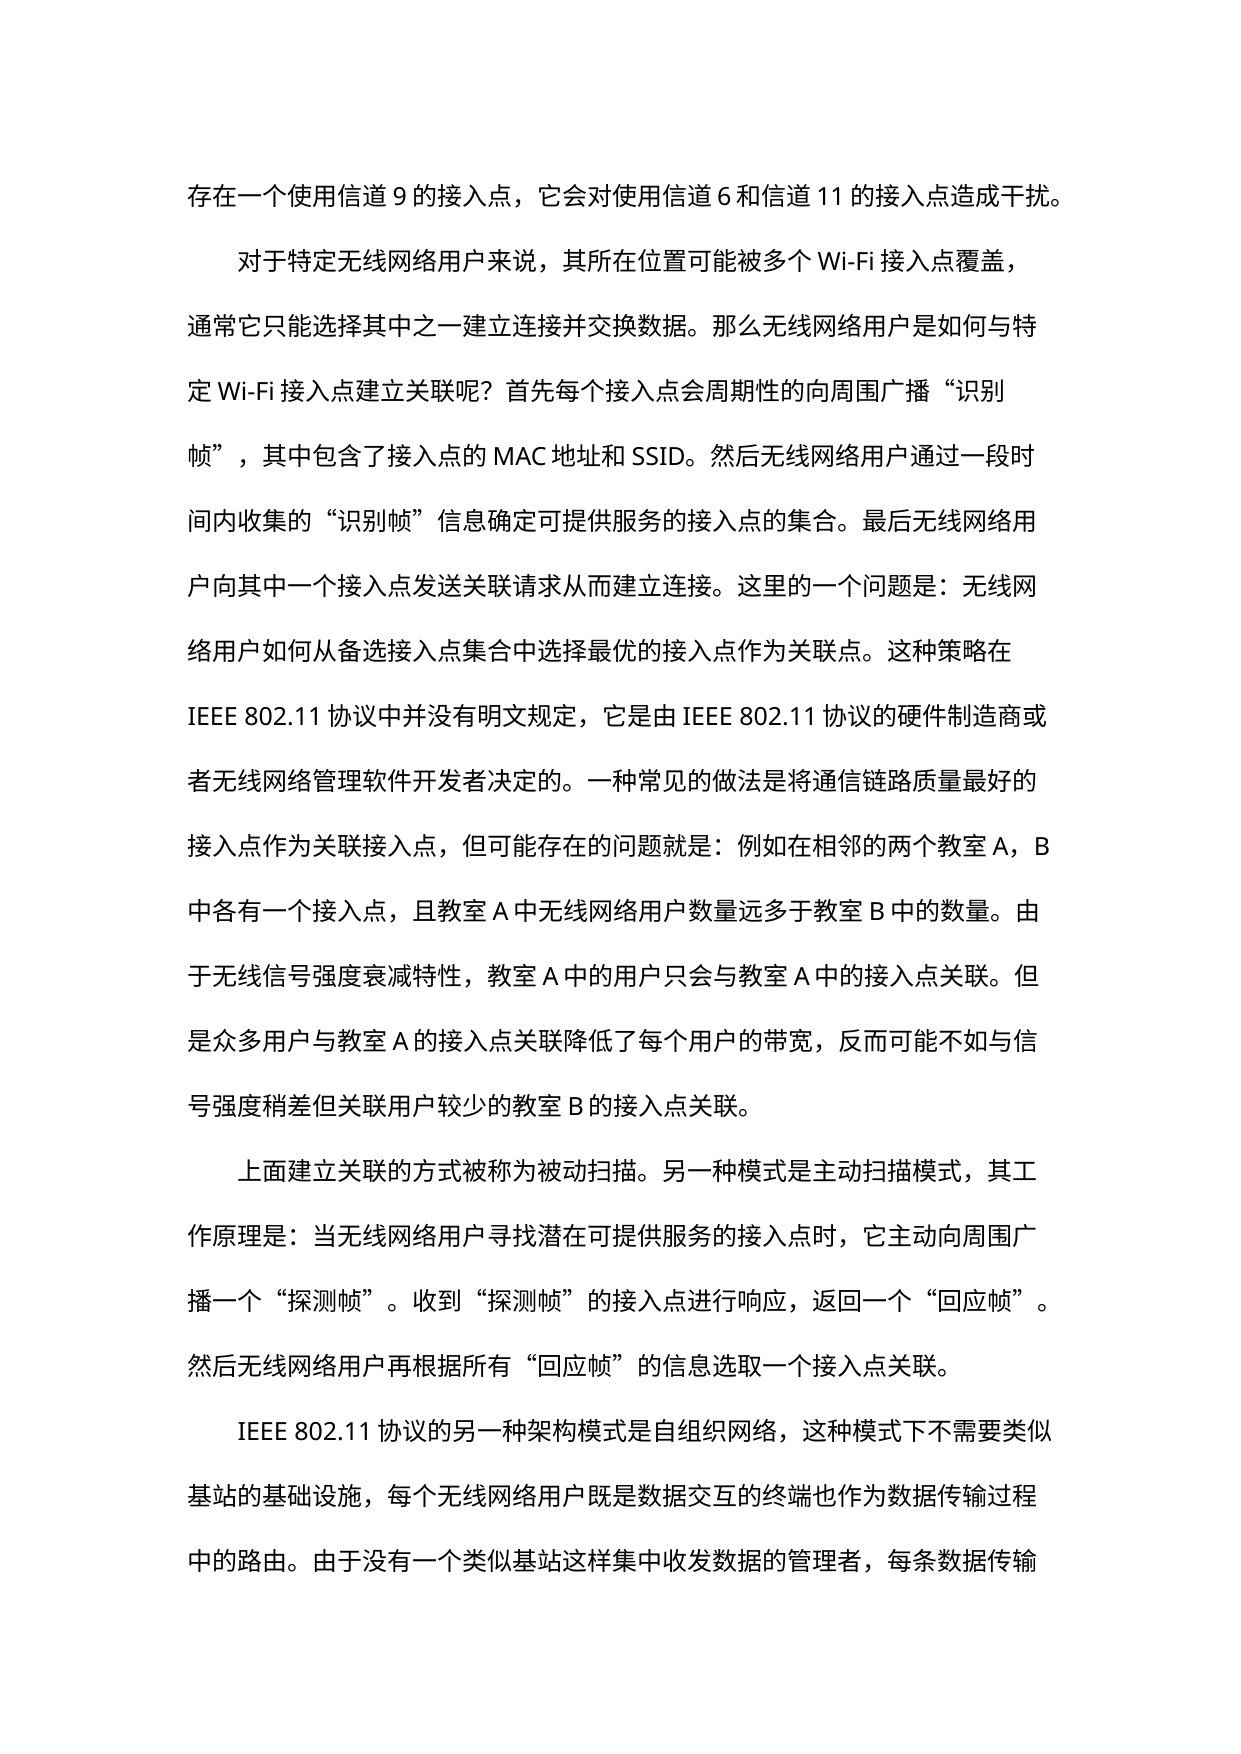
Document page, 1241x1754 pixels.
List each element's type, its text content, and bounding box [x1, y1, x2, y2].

text 对于特定无线网络用户来说，其所在位置可能被多个Wi-Fi接入点覆盖，通常它只能选择其中之一建立连接并交换数据。那么无线网络用户是如何与特定Wi-Fi接入点建立关联呢？首先每个接入点会周期性的向周围广播“识别帧”，其中包含了接入点的MAC地址和SSID。然后无线网络用户通过一段时间内收集的“识别帧”信息确定可提供服务的接入点的集合。最后无线网络用户向其中一个接入点发送关联请求从而建立连接。这里的一个问题是：无线网络用户如何从备选接入点集合中选择最优的接入点作为关联点。这种策略在IEEE 802.11协议中并没有明文规定，它是由IEEE 802.11协议的硬件制造商或者无线网络管理软件开发者决定的。一种常见的做法是将通信链路质量最好的接入点作为关联接入点，但可能存在的问题就是：例如在相邻的两个教室A，B中各有一个接入点，且教室A中无线网络用户数量远多于教室B中的数量。由于无线信号强度衰减特性，教室A中的用户只会与教室A中的接入点关联。但是众多用户与教室A的接入点关联降低了每个用户的带宽，反而可能不如与信号强度稍差但关联用户较少的教室B的接入点关联。 [187, 227, 1053, 1137]
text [187, 1397, 1053, 1592]
text 上面建立关联的方式被称为被动扫描。另一种模式是主动扫描模式，其工作原理是：当无线网络用户寻找潜在可提供服务的接入点时，它主动向周围广播一个“探测帧”。收到“探测帧”的接入点进行响应，返回一个“回应帧”。然后无线网络用户再根据所有“回应帧”的信息选取一个接入点关联。 [187, 1137, 1053, 1397]
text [187, 162, 1053, 227]
